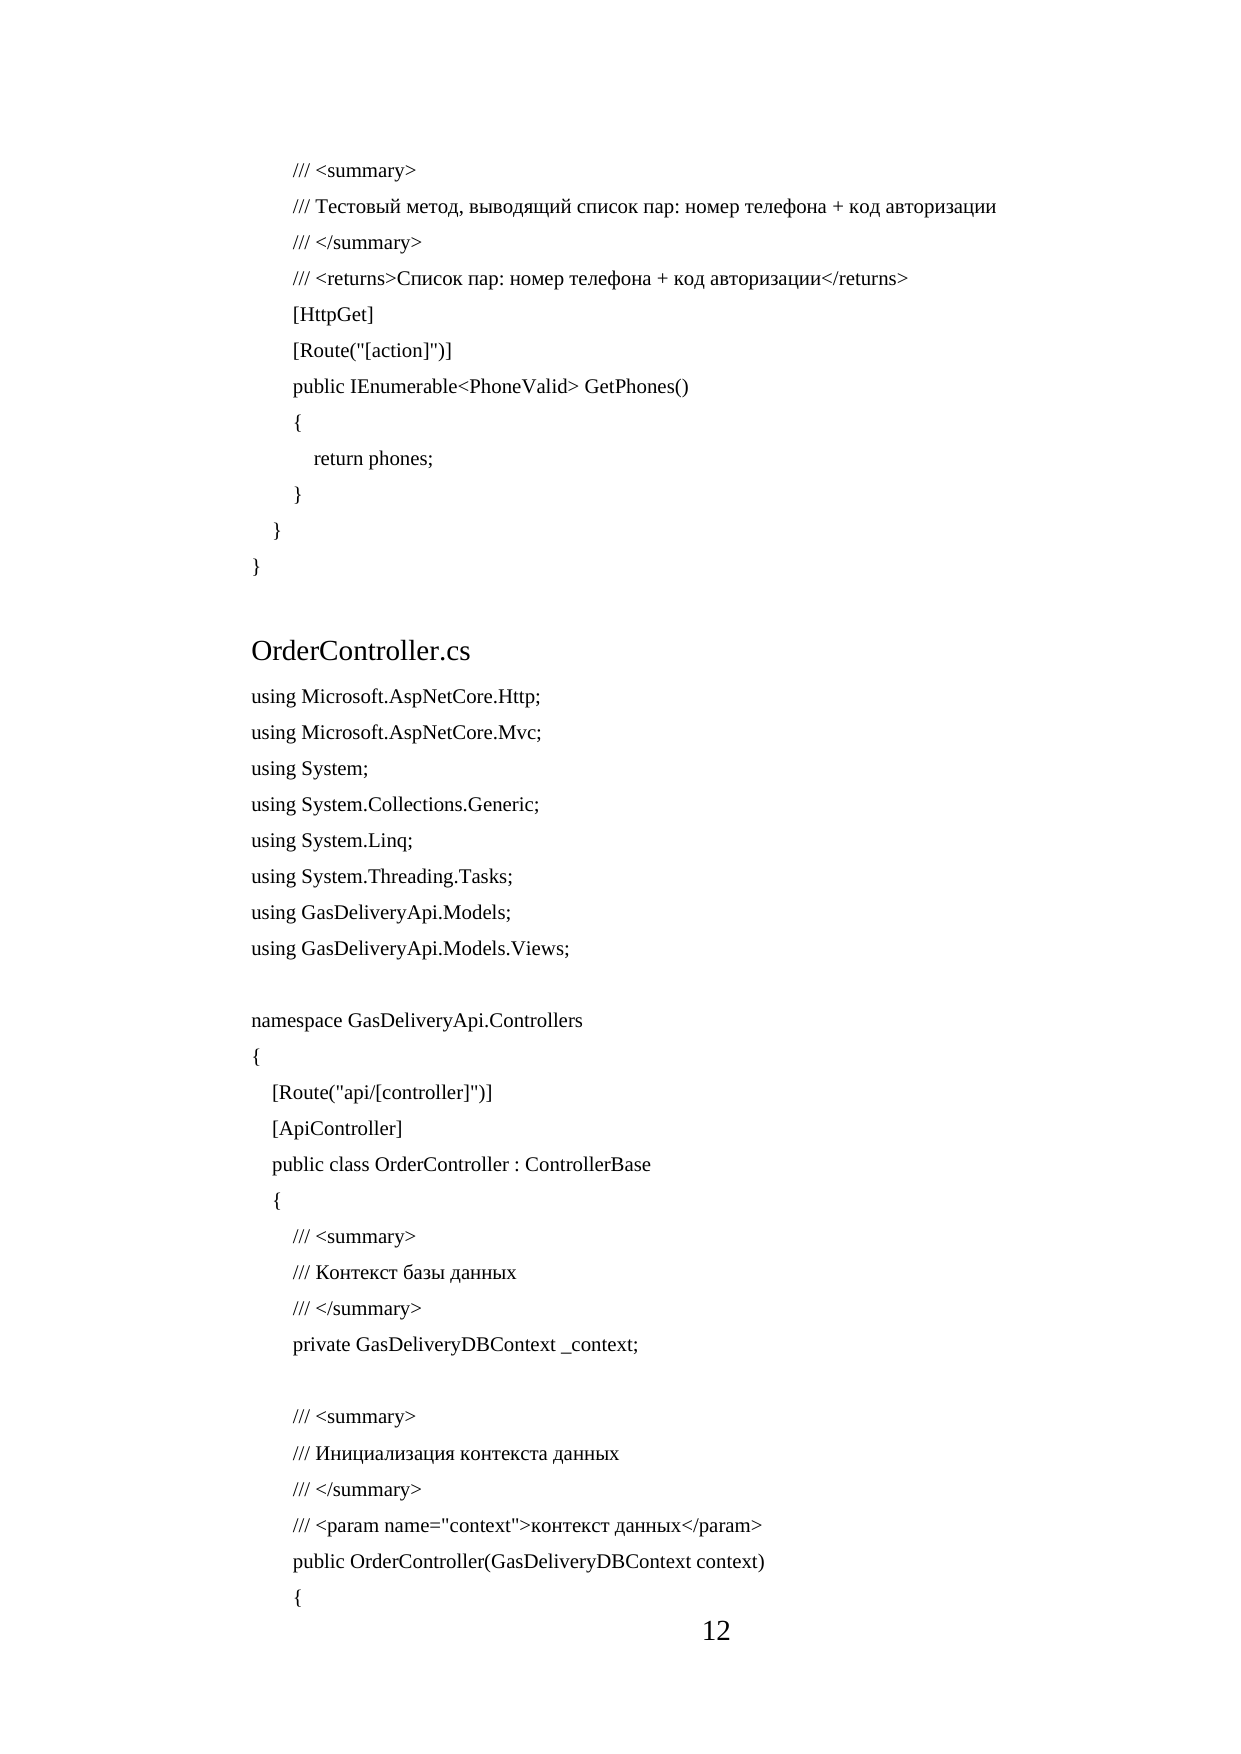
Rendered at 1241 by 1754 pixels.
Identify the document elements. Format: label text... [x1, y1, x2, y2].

text /// <summary> [177, 158, 1181, 182]
text using GasDeliveryApi.Models.Views; [177, 936, 1181, 960]
text /// </summary> [177, 1476, 1181, 1501]
text { [177, 1044, 1181, 1068]
text /// <summary> [177, 1224, 1181, 1248]
text /// <returns>Список пар: номер телефона + код авторизации</returns> [177, 266, 1181, 290]
text using System.Collections.Generic; [177, 792, 1181, 816]
text /// </summary> [177, 230, 1181, 254]
text { [177, 1188, 1181, 1212]
text using System; [177, 756, 1181, 780]
text { [177, 410, 1181, 434]
text /// <param name="context">контекст данных</param> [177, 1512, 1181, 1537]
text /// Контекст базы данных [177, 1260, 1181, 1284]
text using System.Linq; [177, 828, 1181, 852]
text using System.Threading.Tasks; [177, 864, 1181, 888]
text [ApiController] [177, 1116, 1181, 1140]
text /// Тестовый метод, выводящий список пар: номер телефона + код авторизации [177, 194, 1181, 218]
text using Microsoft.AspNetCore.Mvc; [177, 719, 1181, 744]
text { [177, 1584, 1181, 1609]
text /// Инициализация контекста данных [177, 1440, 1181, 1464]
text public OrderController(GasDeliveryDBContext context) [177, 1548, 1181, 1573]
text using GasDeliveryApi.Models; [177, 900, 1181, 924]
text public IEnumerable<PhoneValid> GetPhones() [177, 374, 1181, 398]
text public class OrderController : ControllerBase [177, 1152, 1181, 1176]
text /// </summary> [177, 1296, 1181, 1320]
text OrderController.cs [177, 633, 1181, 667]
text [HttpGet] [177, 302, 1181, 326]
text private GasDeliveryDBContext _context; [177, 1332, 1181, 1356]
text [Route("[action]")] [177, 338, 1181, 362]
text } [177, 518, 1181, 542]
text } [177, 482, 1181, 506]
text } [177, 554, 1181, 578]
text /// <summary> [177, 1404, 1181, 1428]
text using Microsoft.AspNetCore.Http; [177, 683, 1181, 708]
text namespace GasDeliveryApi.Controllers [177, 1008, 1181, 1032]
text return phones; [177, 446, 1181, 470]
text [Route("api/[controller]")] [177, 1080, 1181, 1104]
